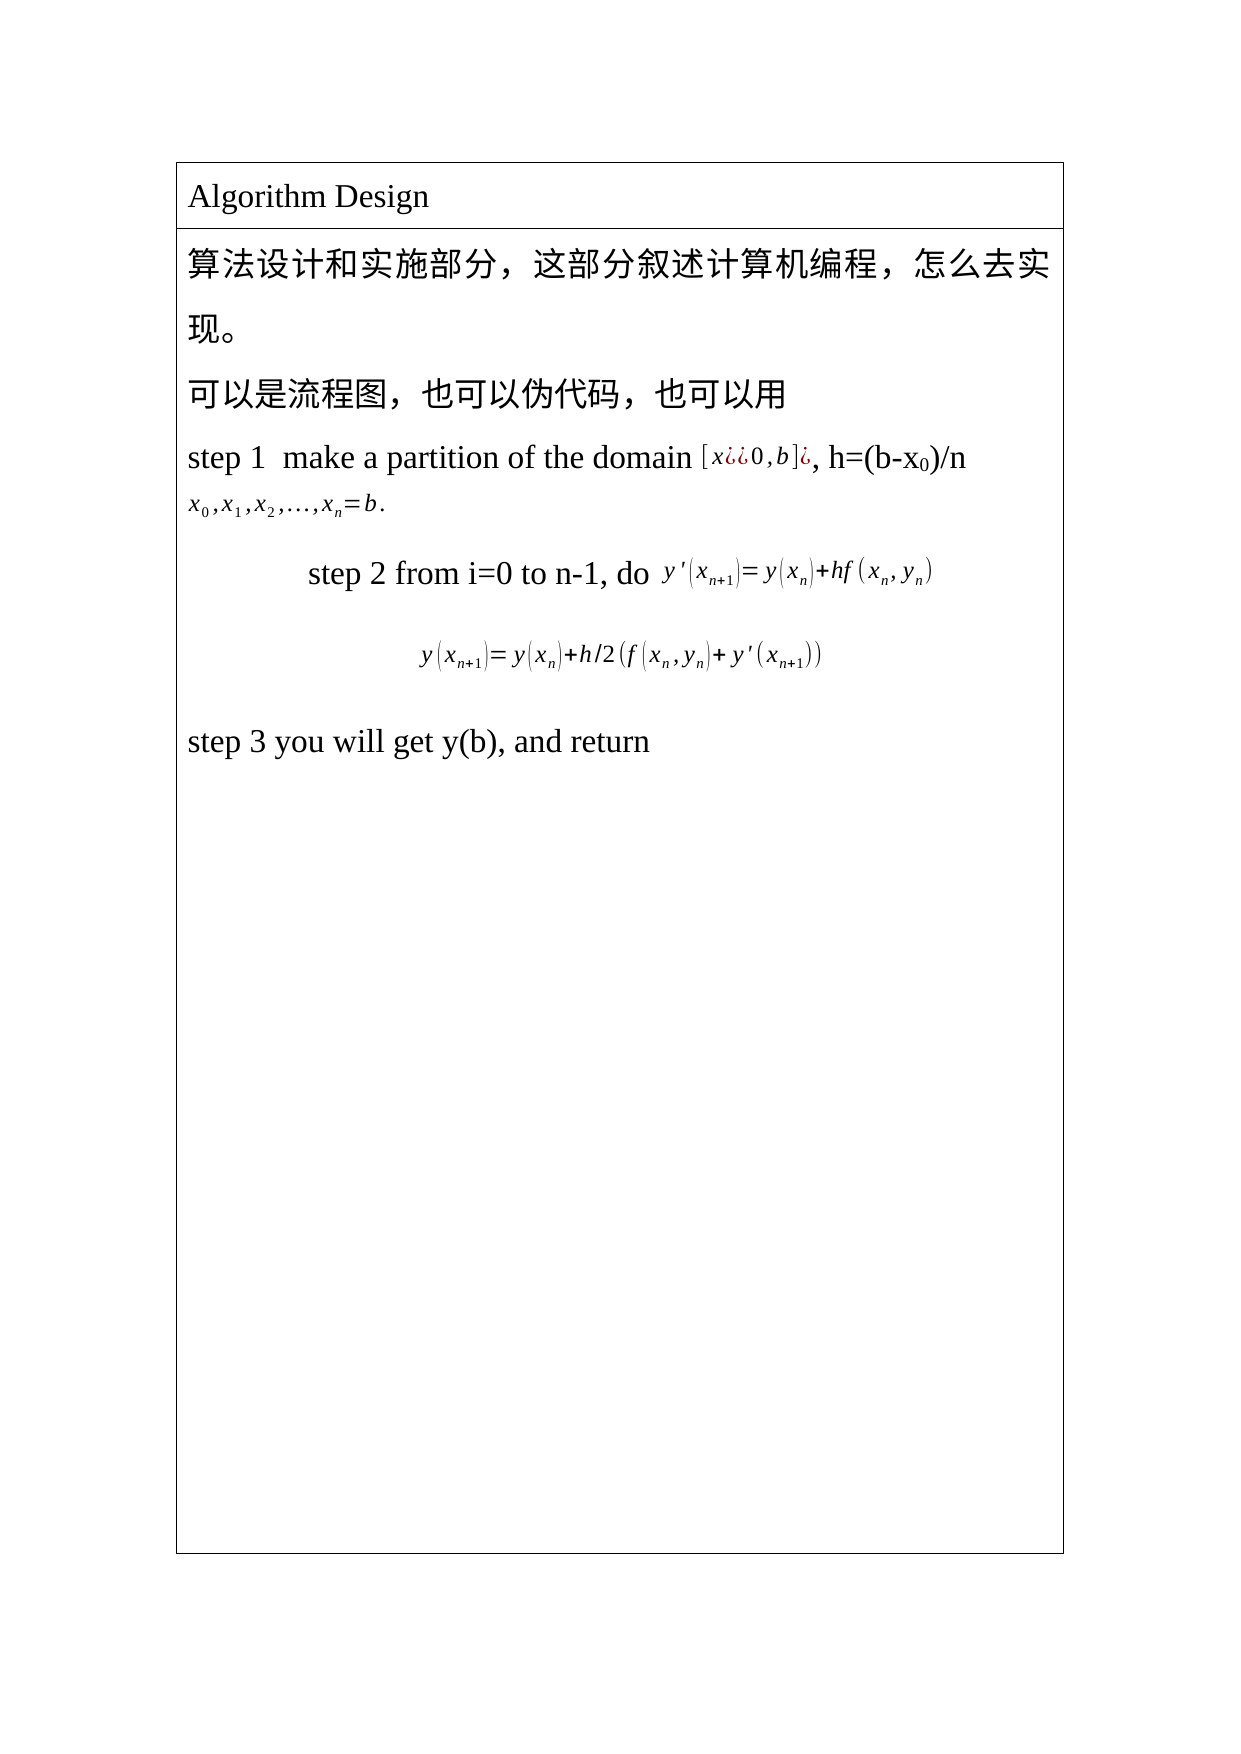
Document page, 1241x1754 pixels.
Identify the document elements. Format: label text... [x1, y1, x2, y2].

table_cell 算法设计和实施部分，这部分叙述计算机编程，怎么去实现。 可以是流程图，也可以伪代码，也可以用 step 1 make a partition of the domain , h=(b-x0)/n step 2 from i=0 to n-1, do step 3 you will get y(b), and return [177, 229, 1063, 1553]
table_cell Algorithm Design [177, 163, 1063, 228]
